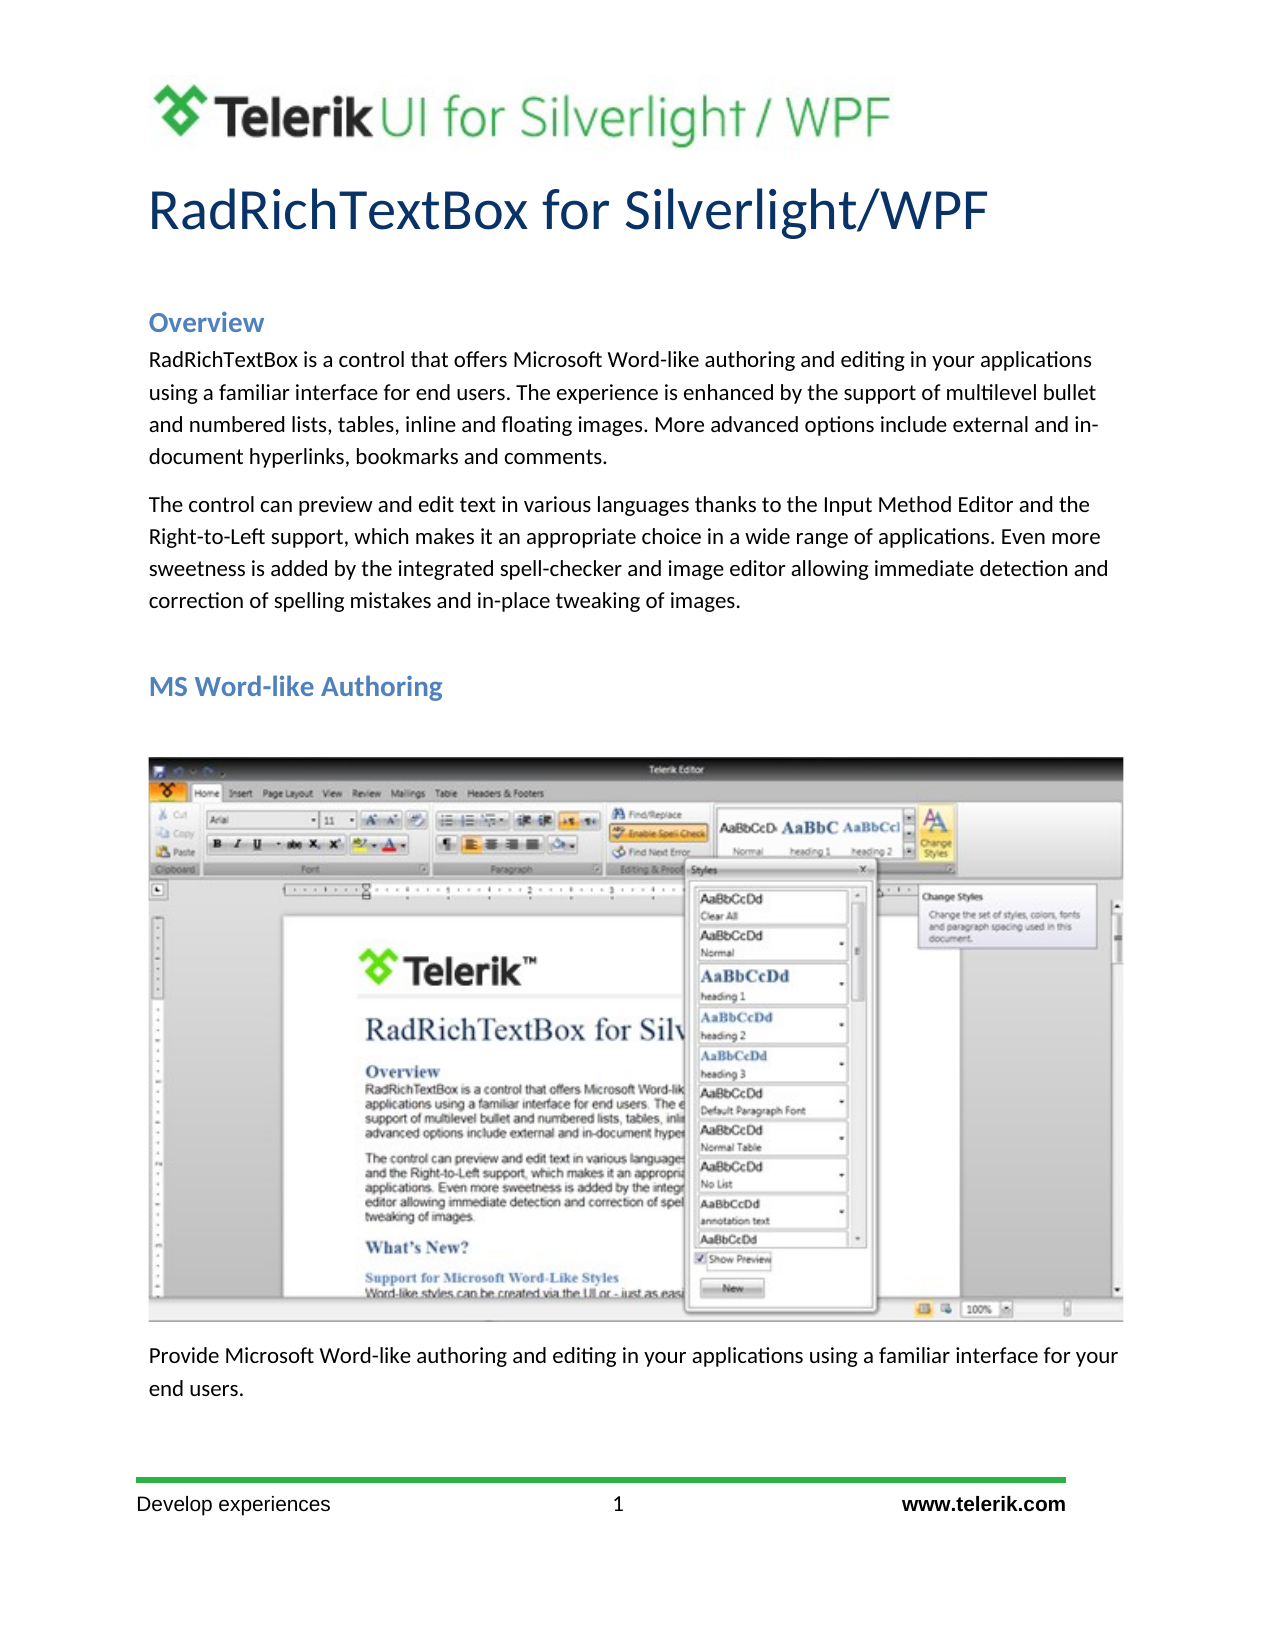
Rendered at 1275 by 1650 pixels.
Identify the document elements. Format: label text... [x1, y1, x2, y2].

text Provide Microsoft Word-like authoring and editing in your applications using a familiar interface for your end users. [148, 1342, 1127, 1402]
title RadRichTextBox for Silverlight/WPF [148, 173, 1127, 244]
text The control can preview and edit text in various languages thanks to the Input Method Editor and the Right-to-Left support, which makes it an appropriate choice in a wide range of applications. Even more sweetness is added by the integrated spell-checker and image editor allowing immediate detection and correction of spelling mistakes and in-place tweaking of images. [148, 490, 1127, 614]
subtitle Overview [148, 304, 1127, 340]
subtitle MS Word-like Authoring [148, 668, 1127, 704]
picture [148, 75, 896, 154]
picture [148, 757, 1124, 1322]
text RadRichTextBox is a control that offers Microsoft Word-like authoring and editing in your applications using a familiar interface for end users. The experience is enhanced by the support of multilevel bullet and numbered lists, tables, inline and floating images. More advanced options include external and in-document hyperlinks, bookmarks and comments. [148, 345, 1127, 470]
